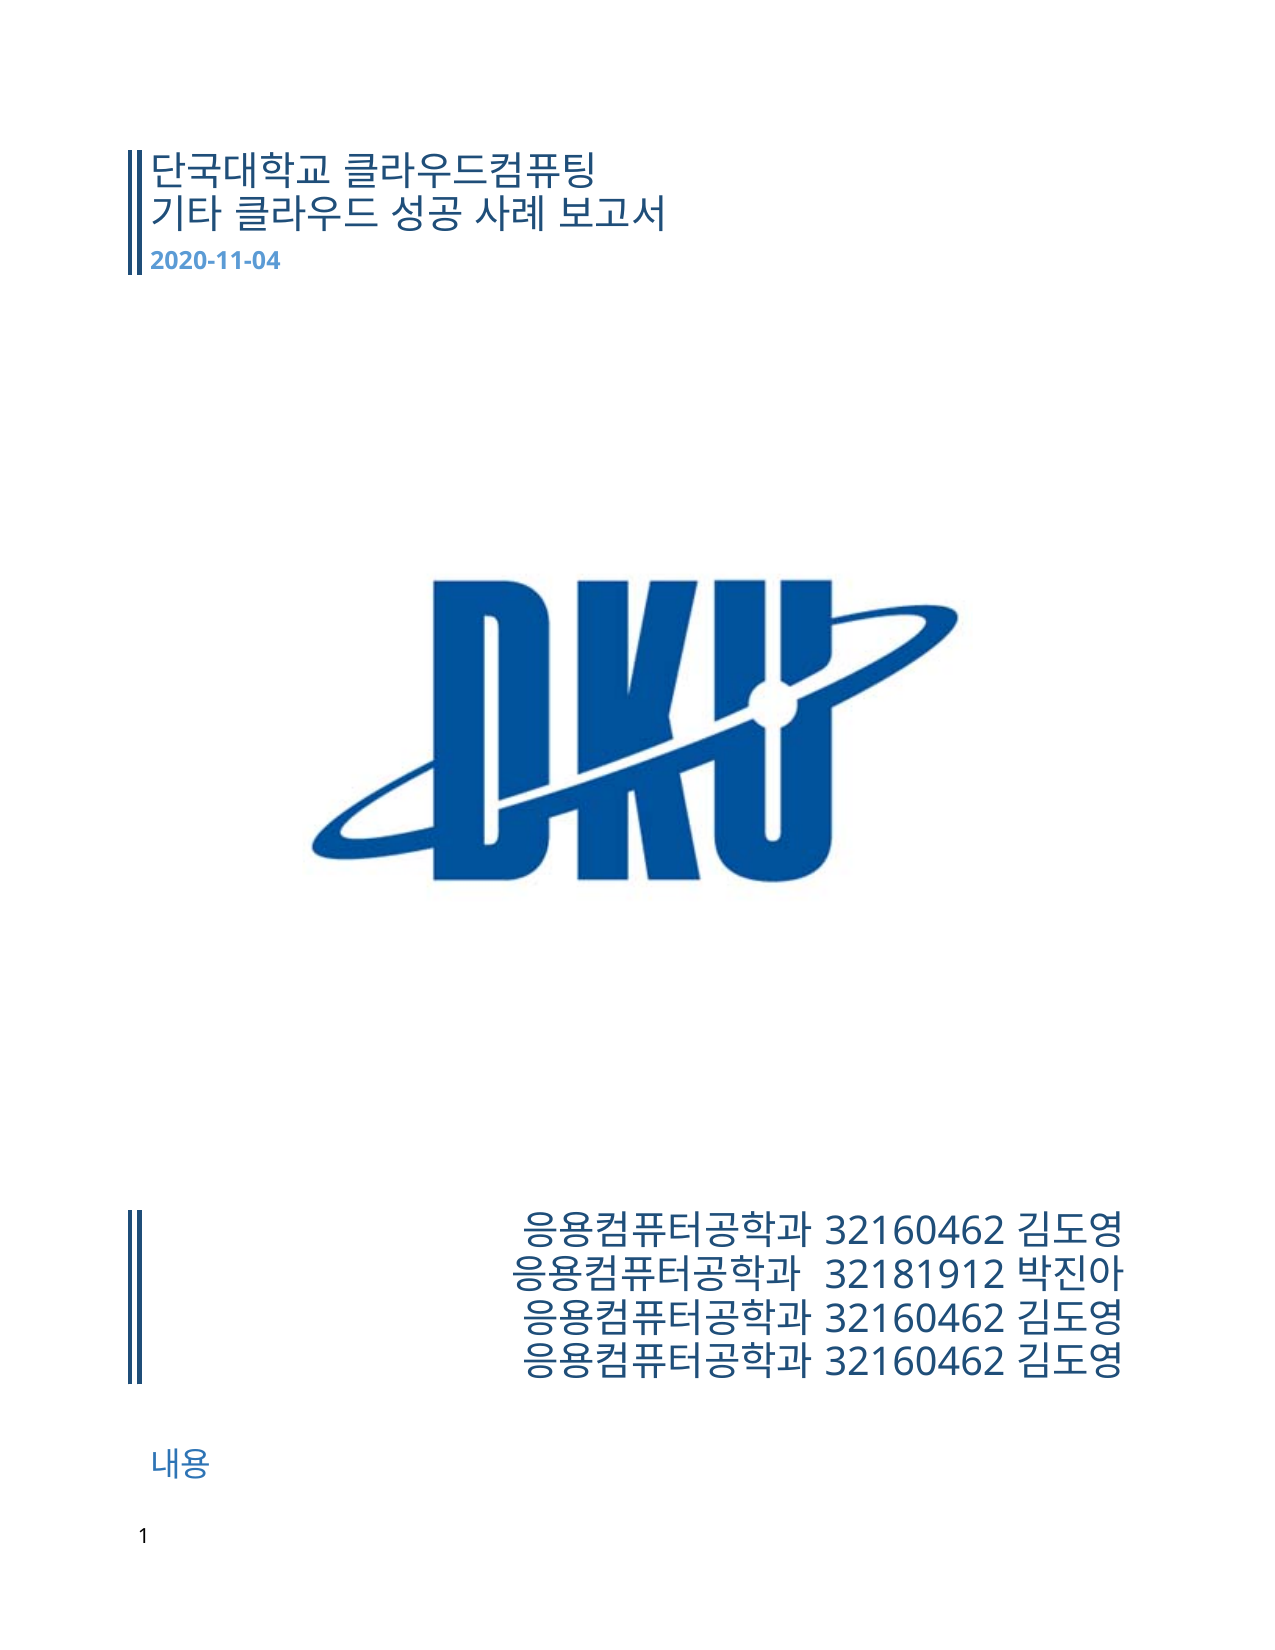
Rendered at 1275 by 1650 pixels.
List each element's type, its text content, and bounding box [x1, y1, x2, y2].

title 응용컴퓨터공학과 32160462 김도영 [128, 1209, 1125, 1253]
title 응용컴퓨터공학과 32160462 김도영 [150, 1341, 1125, 1384]
title 응용컴퓨터공학과 32181912 박진아 [150, 1253, 1125, 1297]
title 응용컴퓨터공학과 32160462 김도영 [150, 1297, 1125, 1341]
picture [302, 550, 973, 911]
title 단국대학교 클라우드컴퓨팅 기타 클라우드 성공 사례 보고서 [150, 150, 1125, 237]
